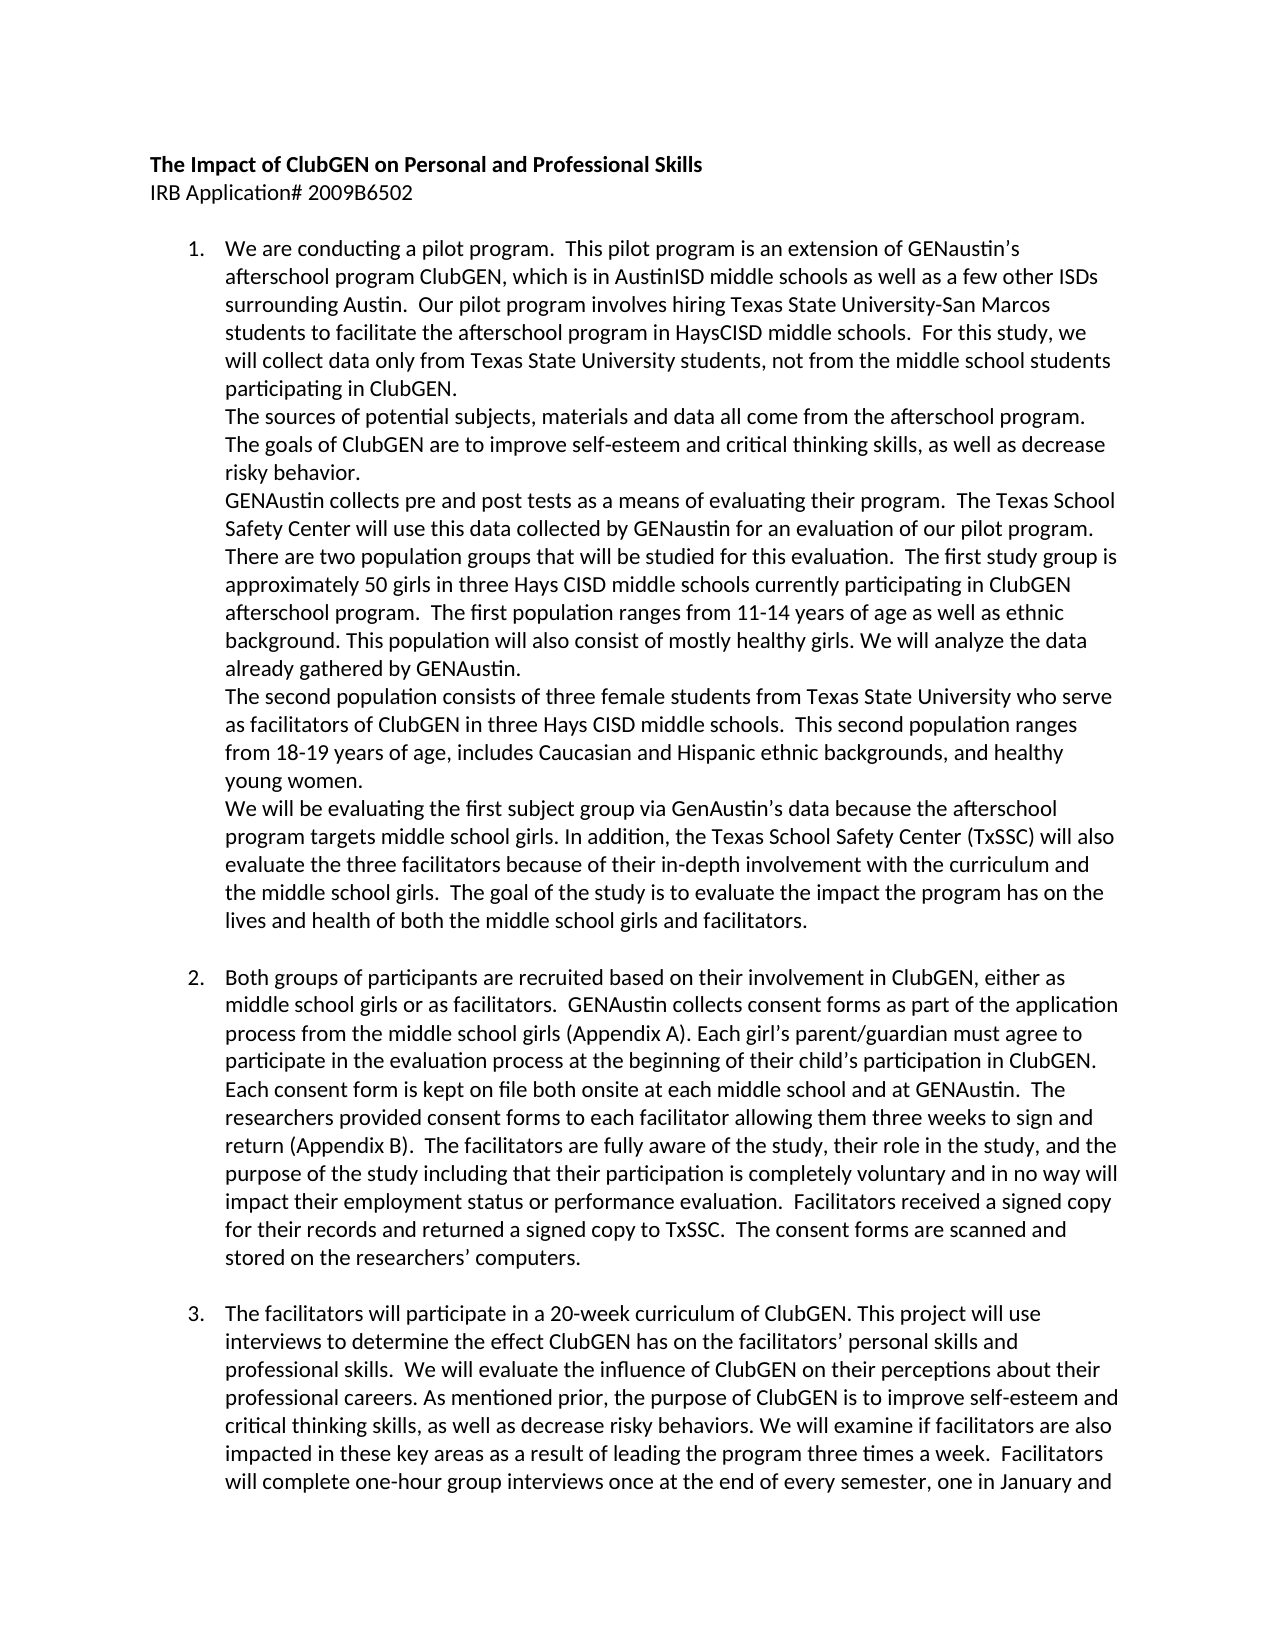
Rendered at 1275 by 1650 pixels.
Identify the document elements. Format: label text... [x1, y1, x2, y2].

list The second population consists of three female students from Texas State University who serve as facilitators of ClubGEN in three Hays CISD middle schools. This second population ranges from 18-19 years of age, includes Caucasian and Hispanic ethnic backgrounds, and healthy young women. We will be evaluating the first subject group via GenAustin’s data because the afterschool program targets middle school girls. In addition, the Texas School Safety Center (TxSSC) will also evaluate the three facilitators because of their in-depth involvement with the curriculum and the middle school girls. The goal of the study is to evaluate the impact the program has on the lives and health of both the middle school girls and facilitators. [225, 682, 1125, 934]
list We are conducting a pilot program. This pilot program is an extension of GENaustin’s afterschool program ClubGEN, which is in AustinISD middle schools as well as a few other ISDs surrounding Austin. Our pilot program involves hiring Texas State University-San Marcos students to facilitate the afterschool program in HaysCISD middle schools. For this study, we will collect data only from Texas State University students, not from the middle school students participating in ClubGEN. [187, 234, 1125, 402]
text The Impact of ClubGEN on Personal and Professional Skills [150, 150, 1125, 178]
list The sources of potential subjects, materials and data all come from the afterschool program. The goals of ClubGEN are to improve self-esteem and critical thinking skills, as well as decrease risky behavior. [225, 402, 1125, 486]
text IRB Application# 2009B6502 [150, 178, 1125, 206]
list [187, 1299, 1125, 1495]
list Both groups of participants are recruited based on their involvement in ClubGEN, either as middle school girls or as facilitators. GENAustin collects consent forms as part of the application process from the middle school girls (Appendix A). Each girl’s parent/guardian must agree to participate in the evaluation process at the beginning of their child’s participation in ClubGEN. Each consent form is kept on file both onsite at each middle school and at GENAustin. The researchers provided consent forms to each facilitator allowing them three weeks to sign and return (Appendix B). The facilitators are fully aware of the study, their role in the study, and the purpose of the study including that their participation is completely voluntary and in no way will impact their employment status or performance evaluation. Facilitators received a signed copy for their records and returned a signed copy to TxSSC. The consent forms are scanned and stored on the researchers’ computers. [187, 963, 1125, 1271]
list GENAustin collects pre and post tests as a means of evaluating their program. The Texas School Safety Center will use this data collected by GENaustin for an evaluation of our pilot program. There are two population groups that will be studied for this evaluation. The first study group is approximately 50 girls in three Hays CISD middle schools currently participating in ClubGEN afterschool program. The first population ranges from 11-14 years of age as well as ethnic background. This population will also consist of mostly healthy girls. We will analyze the data already gathered by GENAustin. [225, 486, 1125, 682]
